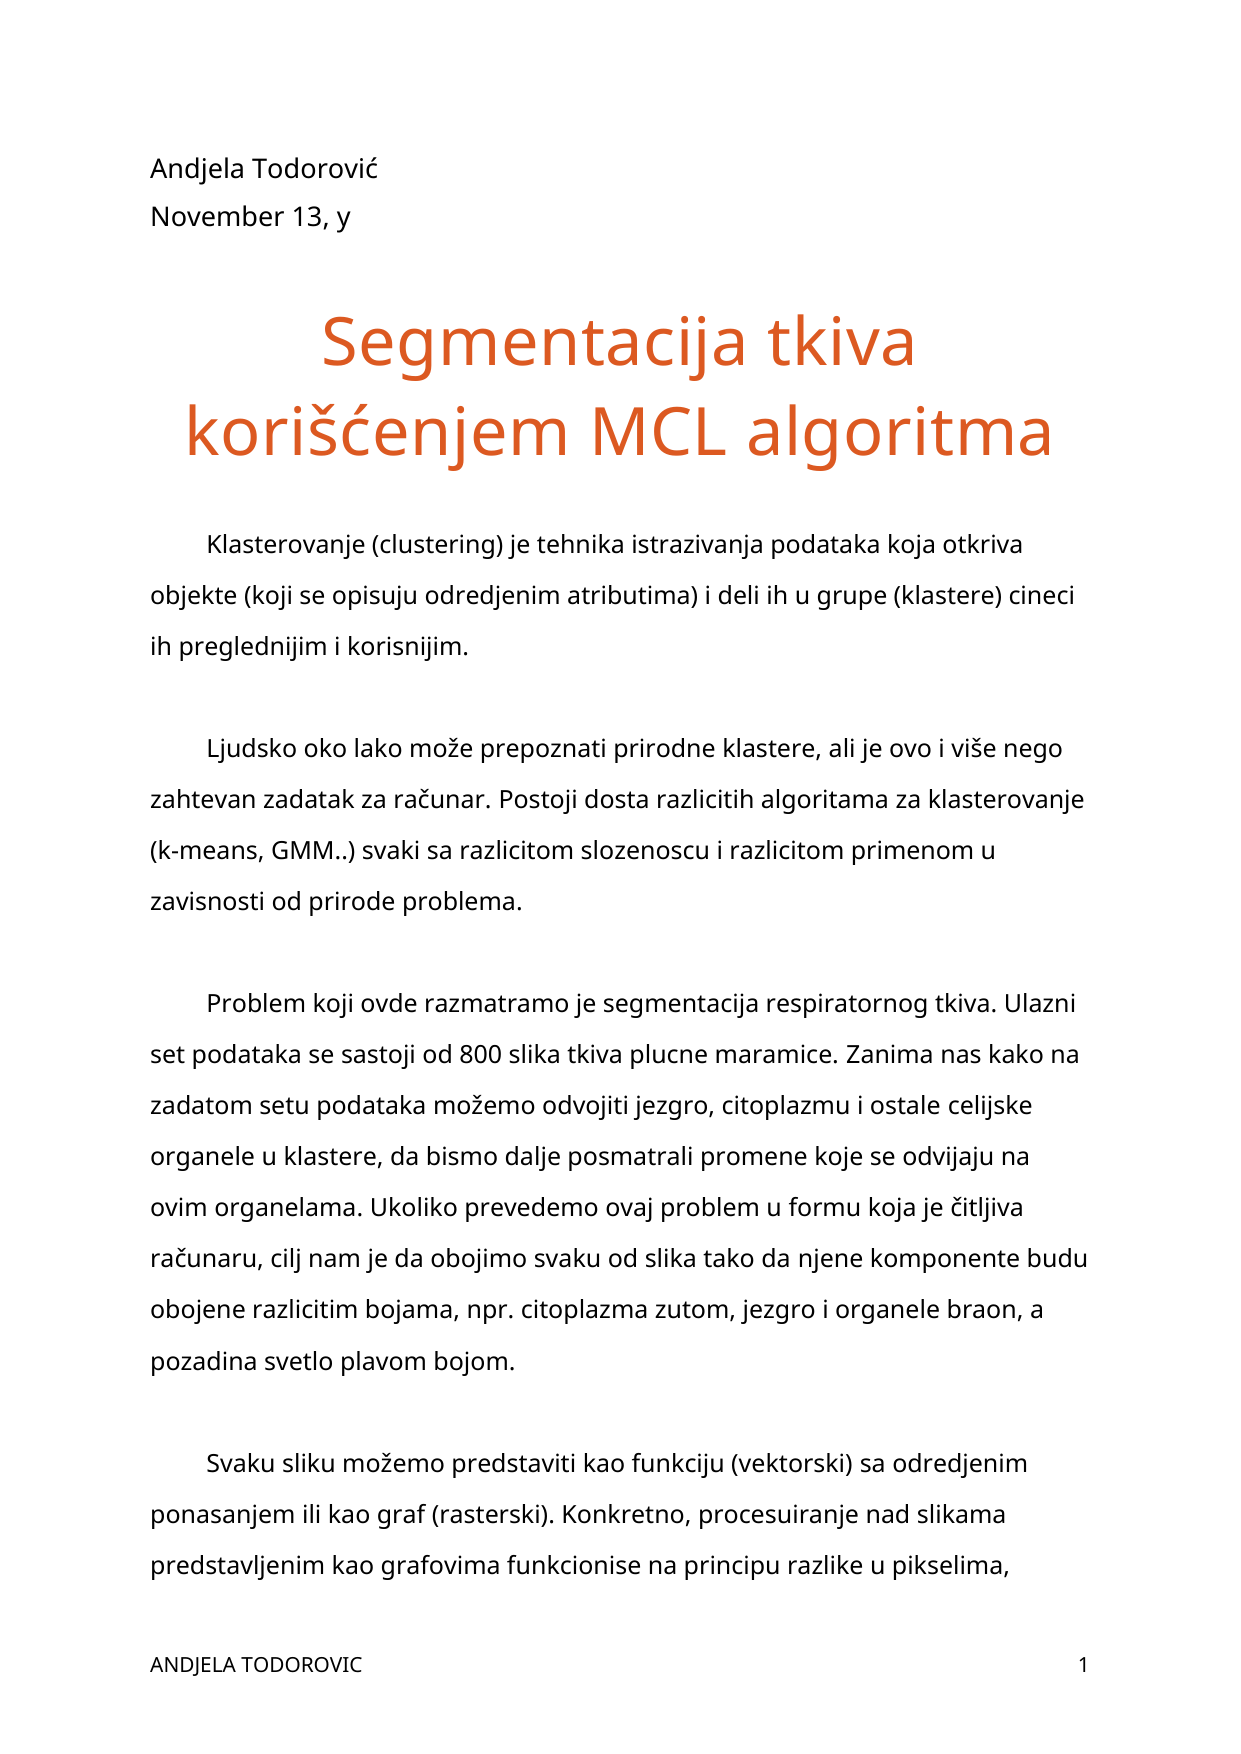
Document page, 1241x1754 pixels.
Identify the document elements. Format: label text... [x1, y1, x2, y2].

text Ljudsko oko lako može prepoznati prirodne klastere, ali je ovo i više nego zahtevan zadatak za računar. Postoji dosta razlicitih algoritama za klasterovanje (k-means, GMM..) svaki sa razlicitom slozenoscu i razlicitom primenom u zavisnosti od prirode problema. [150, 731, 1090, 918]
subtitle Andjela Todorović [150, 150, 1090, 187]
text Problem koji ovde razmatramo je segmentacija respiratornog tkiva. Ulazni set podataka se sastoji od 800 slika tkiva plucne maramice. Zanima nas kako na zadatom setu podataka možemo odvojiti jezgro, citoplazmu i ostale celijske organele u klastere, da bismo dalje posmatrali promene koje se odvijaju na ovim organelama. Ukoliko prevedemo ovaj problem u formu koja je čitljiva računaru, cilj nam je da obojimo svaku od slika tako da njene komponente budu obojene razlicitim bojama, npr. citoplazma zutom, jezgro i organele braon, a pozadina svetlo plavom bojom. [150, 986, 1090, 1377]
text Klasterovanje (clustering) je tehnika istrazivanja podataka koja otkriva objekte (koji se opisuju odredjenim atributima) i deli ih u grupe (klastere) cineci ih preglednijim i korisnijim. [150, 526, 1090, 663]
subtitle November 24, 2018 [150, 198, 1090, 235]
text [150, 1445, 1090, 1581]
subtitle Segmentacija tkiva korišćenjem MCL algoritma [150, 294, 1090, 475]
